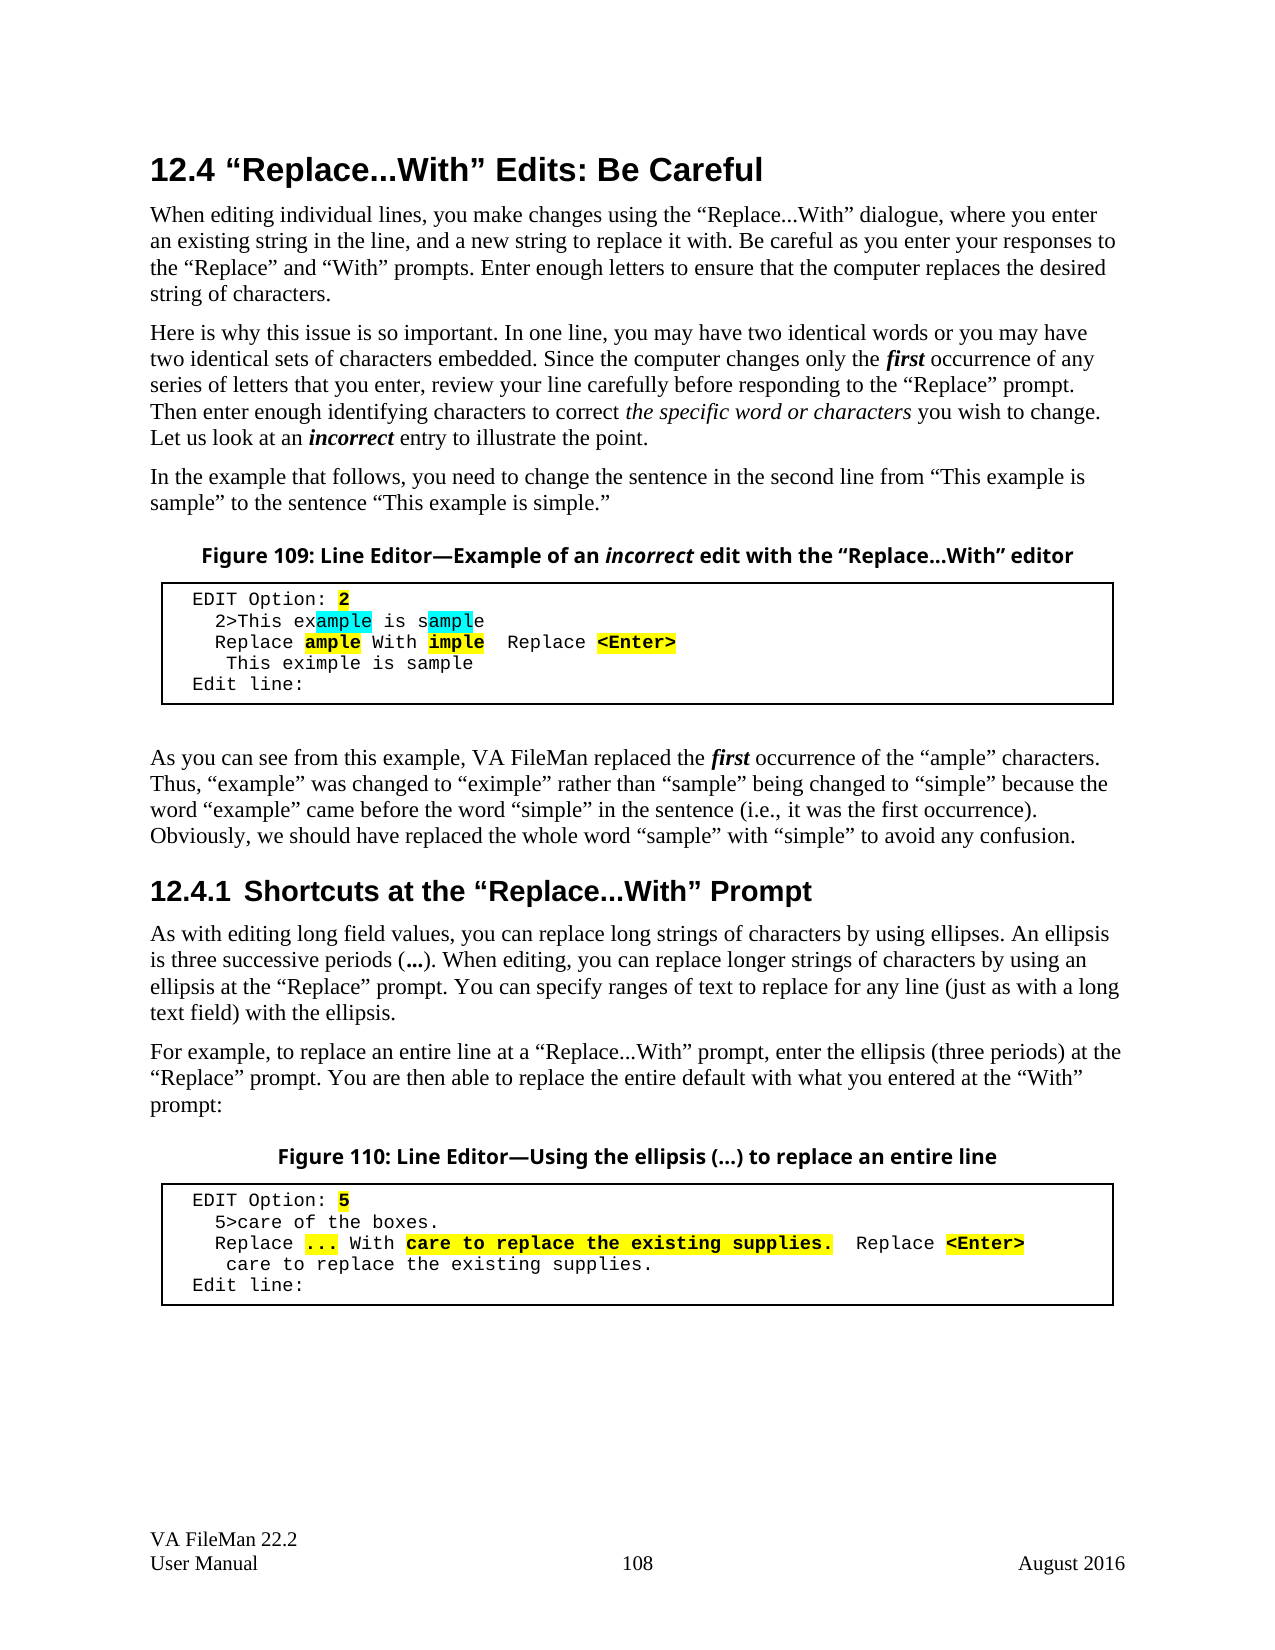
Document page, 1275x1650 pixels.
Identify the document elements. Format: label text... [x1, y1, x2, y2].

subtitle “Replace...With” Edits: Be Careful [150, 150, 1125, 188]
text Replace ample With imple Replace <Enter> [163, 624, 316, 646]
text For example, to replace an entire line at a “Replace...With” prompt, enter the ellipsis (three periods) at the “Replace” prompt. You are then able to replace the entire default with what you entered at the “With” prompt: [150, 1038, 1125, 1117]
text Edit line: [163, 1268, 1112, 1304]
text EDIT Option: 5 [163, 1185, 1112, 1204]
text care to replace the existing supplies. [163, 1247, 1112, 1268]
text Replace ... With care to replace the existing supplies. Replace <Enter> [163, 1225, 1112, 1247]
text 2>This example is sample [349, 603, 1112, 624]
subtitle Shortcuts at the “Replace...With” Prompt [150, 874, 1125, 907]
text This eximple is sample [163, 646, 1112, 667]
text Edit line: [163, 667, 1112, 703]
text EDIT Option: 2 [163, 584, 1112, 603]
text 5>care of the boxes. [163, 1204, 1112, 1225]
text As with editing long field values, you can replace long strings of characters by using ellipses. An ellipsis is three successive periods (...). When editing, you can replace longer strings of characters by using an ellipsis at the “Replace” prompt. You can specify ranges of text to replace for any line (just as with a long text field) with the ellipsis. [150, 920, 1125, 1025]
text As you can see from this example, VA FileMan replaced the first occurrence of the “ample” characters. Thus, “example” was changed to “eximple” rather than “sample” being changed to “simple” because the word “example” came before the word “simple” in the sentence (i.e., it was the first occurrence). Obviously, we should have replaced the whole word “sample” with “simple” to avoid any confusion. [150, 743, 1125, 849]
text In the example that follows, you need to change the sentence in the second line from “This example is sample” to the sentence “This example is simple.” [150, 463, 1125, 516]
text 2>This example is sample [163, 603, 338, 624]
text Here is why this issue is so important. In one line, you may have two identical words or you may have two identical sets of characters embedded. Since the computer changes only the first occurrence of any series of letters that you enter, review your line carefully before responding to the “Replace” prompt. Then enter enough identifying characters to correct the specific word or characters you wish to change. Let us look at an incorrect entry to illustrate the point. [150, 319, 1125, 451]
text Replace ample With imple Replace <Enter> [473, 624, 1112, 646]
